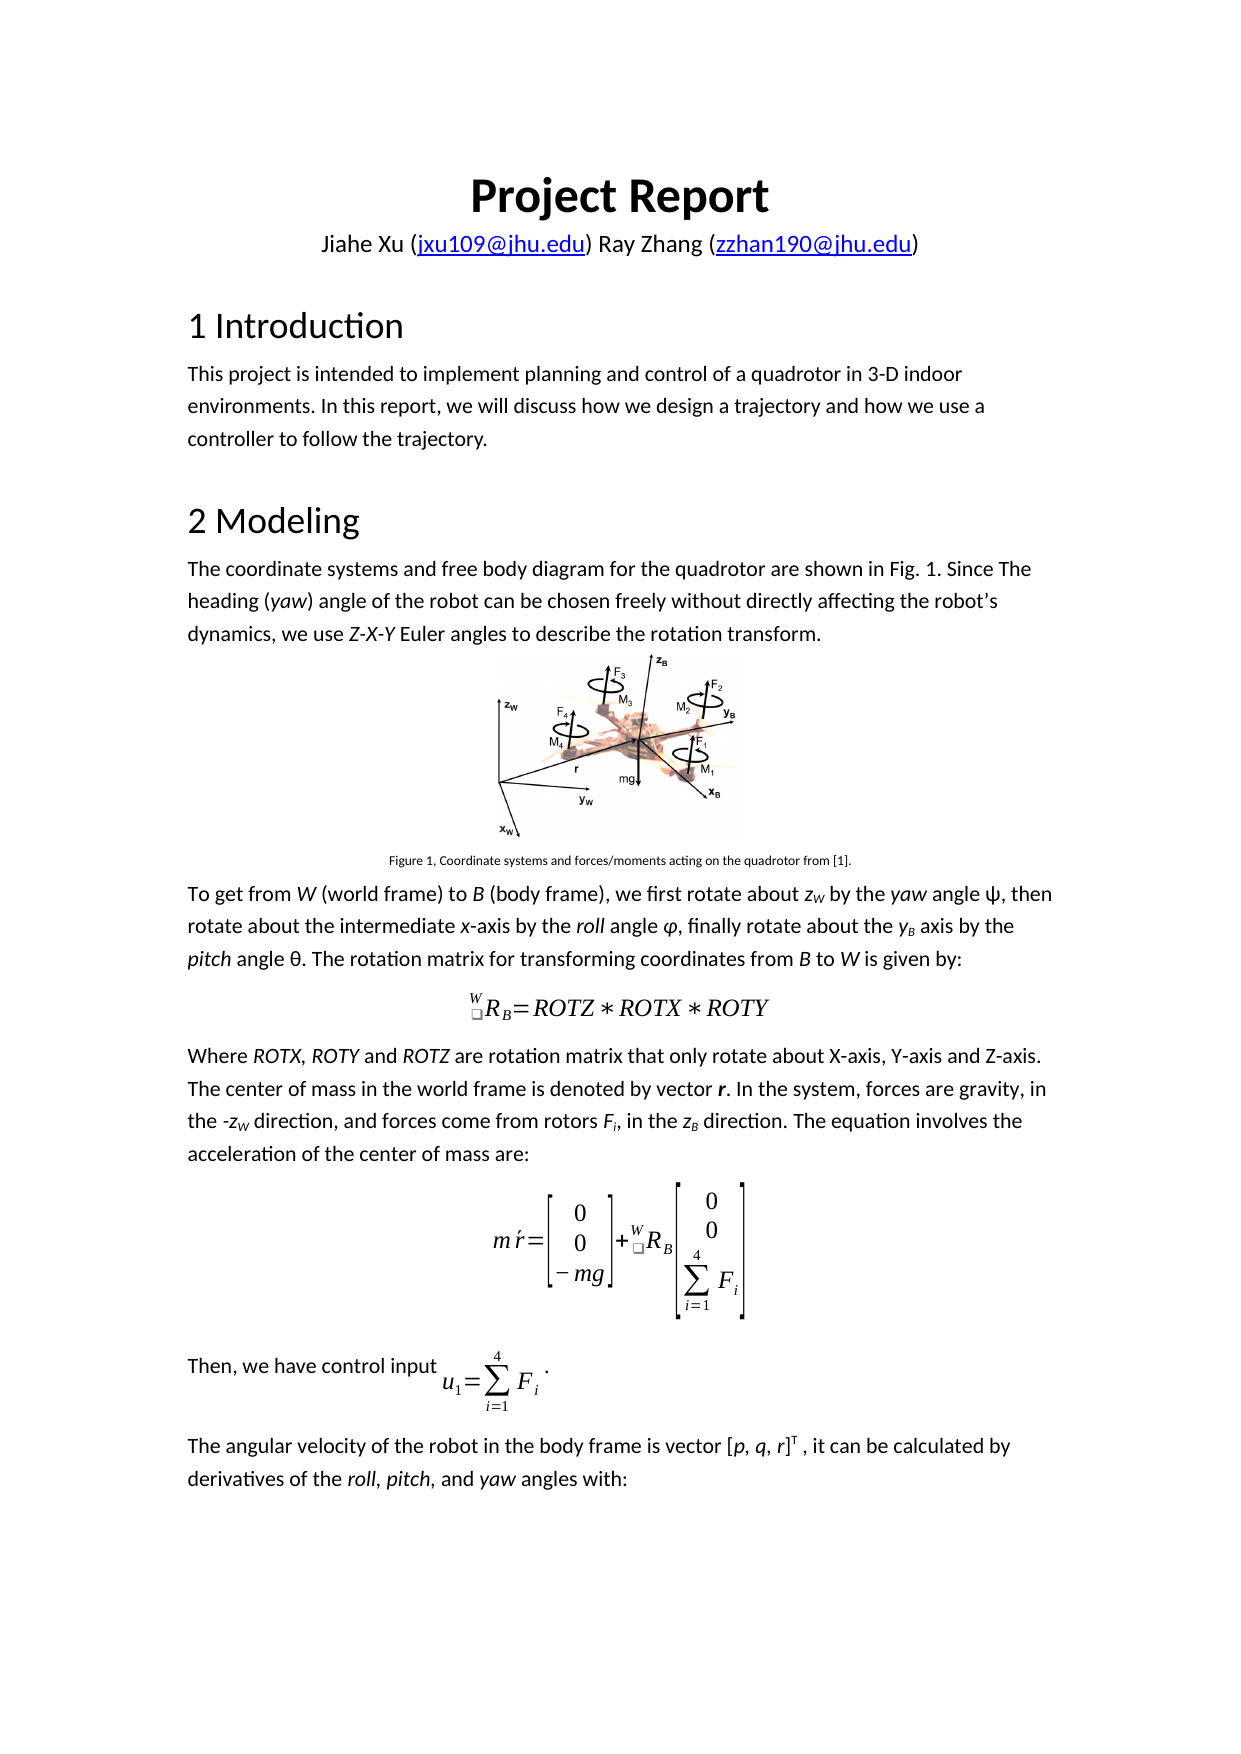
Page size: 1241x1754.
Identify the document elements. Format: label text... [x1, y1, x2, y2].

text 1 Introduction [187, 292, 1053, 357]
text The center of mass in the world frame is denoted by vector r. In the system, forces are gravity, in the -zW direction, and forces come from rotors Fi, in the zB direction. The equation involves the acceleration of the center of mass are: [187, 1072, 1053, 1169]
text 2 Modeling [187, 487, 1053, 552]
text The coordinate systems and free body diagram for the quadrotor are shown in Fig. 1. Since The heading (yaw) angle of the robot can be chosen freely without directly affecting the robot’s dynamics, we use Z-X-Y Euler angles to describe the rotation transform. [187, 552, 1053, 649]
text This project is intended to implement planning and control of a quadrotor in 3-D indoor environments. In this report, we will discuss how we design a trajectory and how we use a controller to follow the trajectory. [187, 357, 1053, 454]
text Project Report [187, 162, 1053, 227]
text The angular velocity of the robot in the body frame is vector [p, q, r]T , it can be calculated by derivatives of the roll, pitch, and yaw angles with: [187, 1429, 1053, 1494]
text Then, we have control input . [187, 1332, 1053, 1429]
text Where ROTX, ROTY and ROTZ are rotation matrix that only rotate about X-axis, Y-axis and Z-axis. [187, 1039, 1053, 1072]
text Figure 1, Coordinate systems and forces/moments acting on the quadrotor from [1]. [187, 844, 1053, 877]
text To get from W (world frame) to B (body frame), we first rotate about zW by the yaw angle ψ, then rotate about the intermediate x-axis by the roll angle φ, finally rotate about the yB axis by the pitch angle θ. The rotation matrix for transforming coordinates from B to W is given by: [187, 877, 1053, 974]
text Jiahe Xu (jxu109@jhu.edu) Ray Zhang (zzhan190@jhu.edu) [187, 227, 1053, 259]
